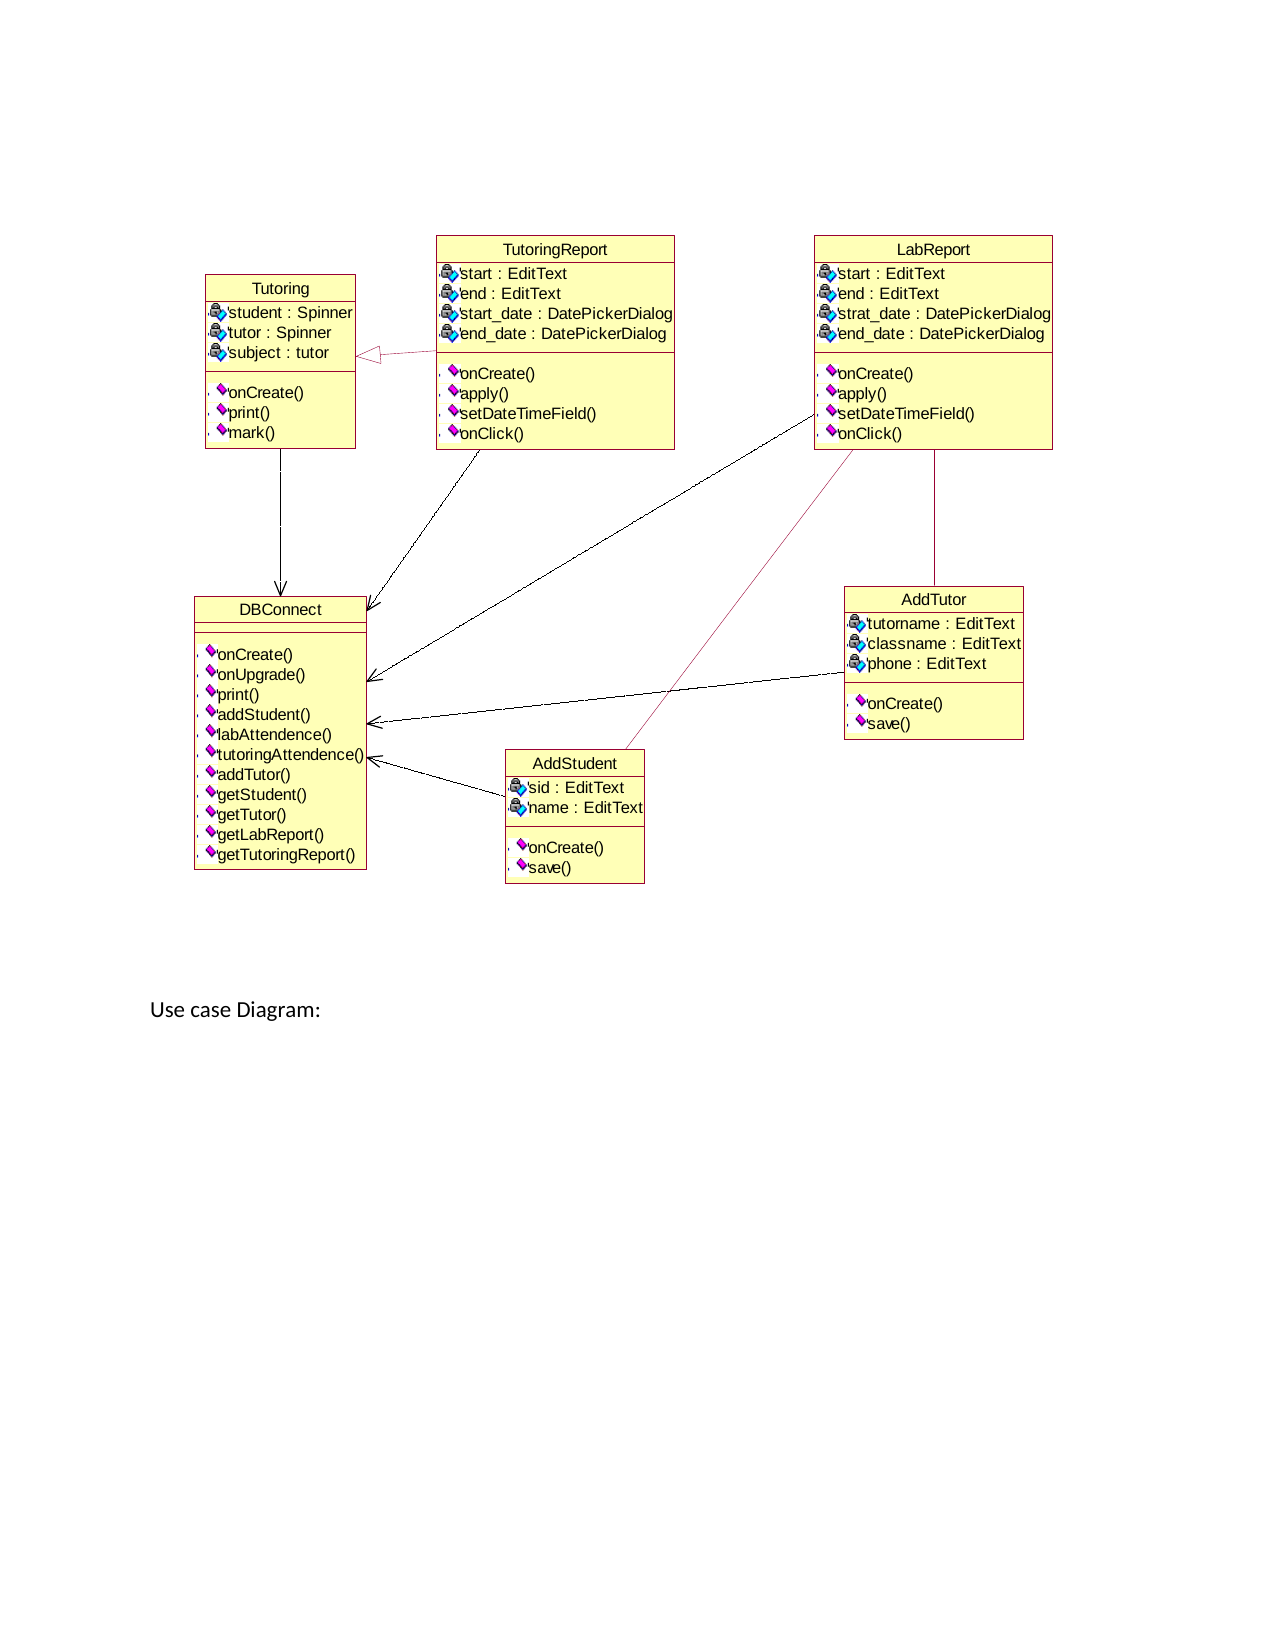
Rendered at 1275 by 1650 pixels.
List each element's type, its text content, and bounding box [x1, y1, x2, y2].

text Use case Diagram: [150, 995, 1125, 1023]
